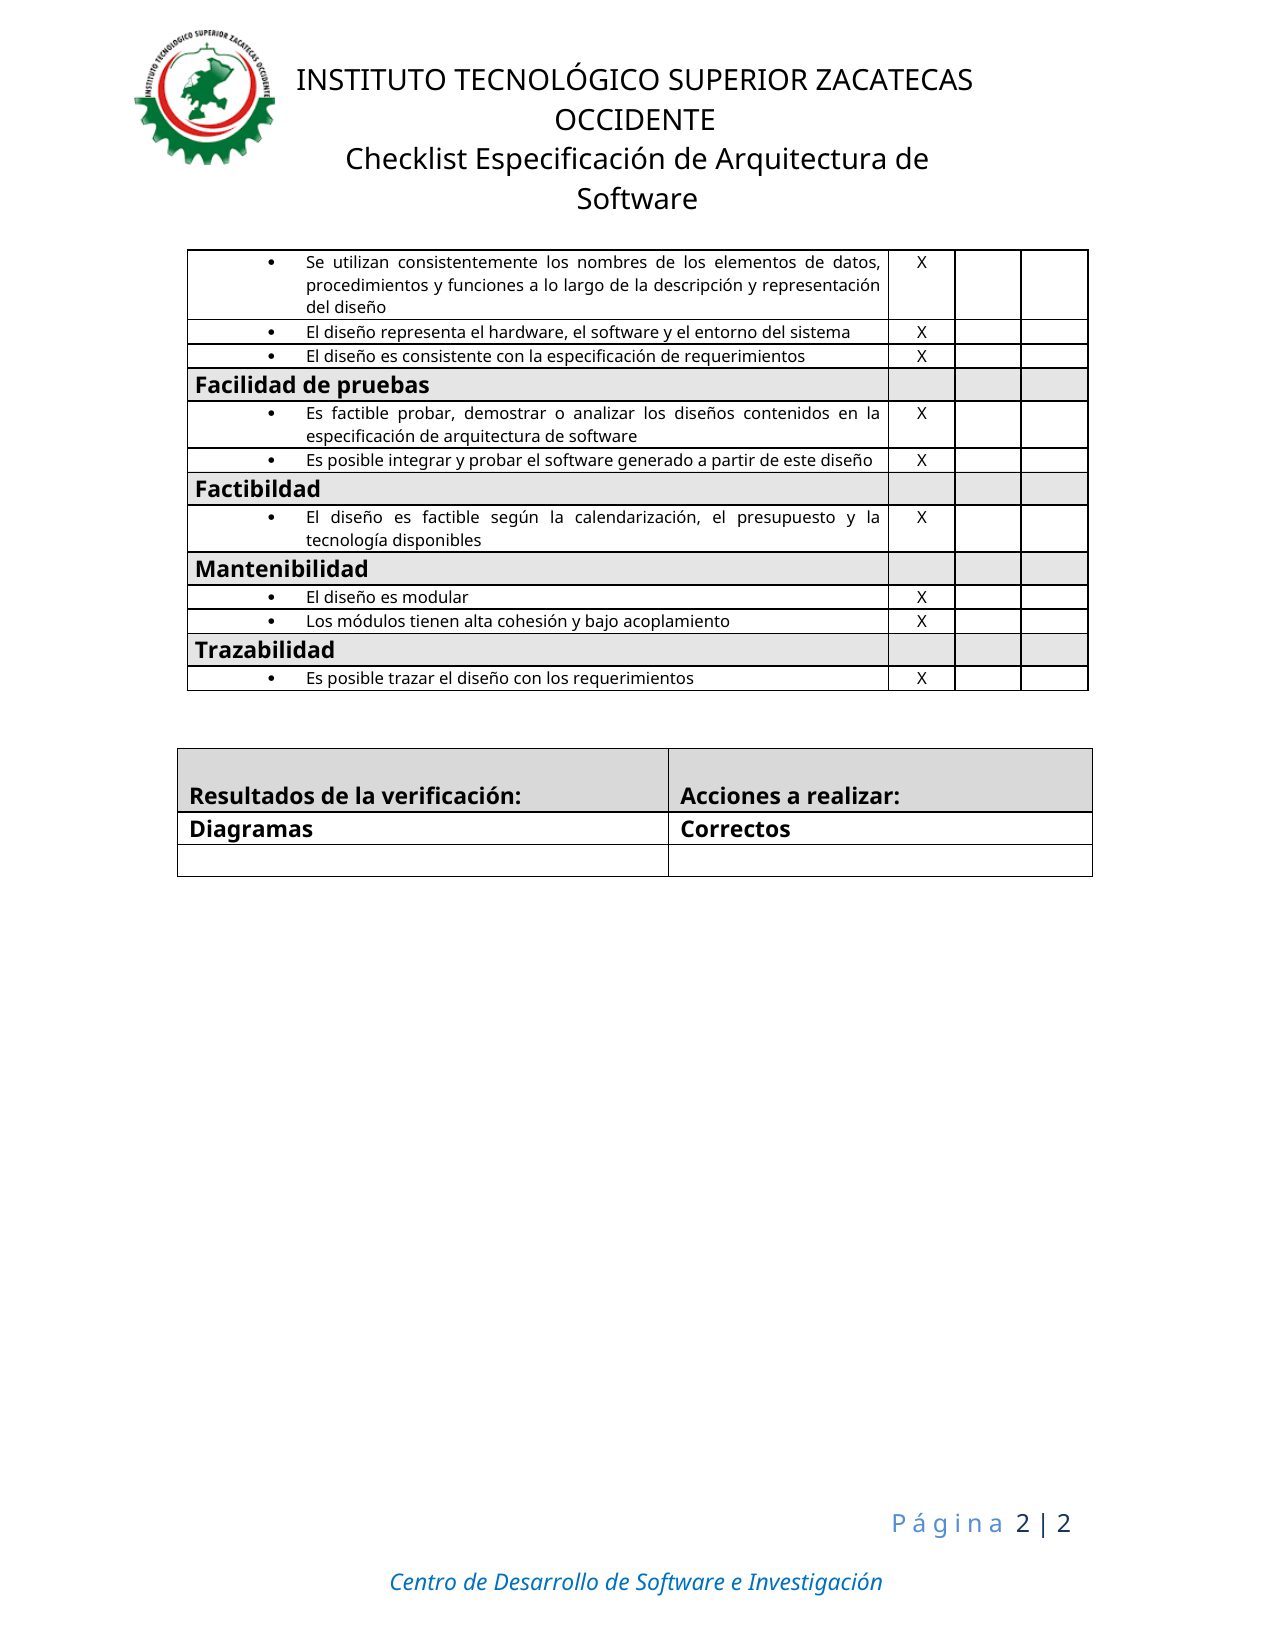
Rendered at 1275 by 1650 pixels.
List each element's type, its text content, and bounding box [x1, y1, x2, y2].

table_cell Se utilizan consistentemente los nombres de los elementos de datos, procedimientos y funciones a lo largo de la descripción y representación del diseño [188, 251, 888, 319]
table_cell [956, 449, 1020, 471]
table_cell [956, 251, 1020, 319]
table_cell [1022, 586, 1087, 608]
table_cell El diseño es consistente con la especificación de requerimientos [188, 345, 888, 367]
table_cell [1022, 320, 1087, 343]
table_cell X [889, 251, 954, 319]
table_cell [1022, 402, 1087, 447]
table_cell Mantenibilidad [188, 553, 888, 584]
table_cell [956, 320, 1020, 343]
table_cell [956, 473, 1020, 504]
table_cell [1022, 449, 1087, 471]
table_cell [1022, 634, 1087, 665]
table_cell El diseño es factible según la calendarización, el presupuesto y la tecnología disponibles [188, 506, 888, 551]
table_cell X [889, 506, 954, 551]
table_cell Es posible trazar el diseño con los requerimientos [188, 667, 888, 689]
table_cell El diseño representa el hardware, el software y el entorno del sistema [188, 320, 888, 343]
table_cell [889, 473, 954, 504]
table_cell [956, 586, 1020, 608]
table_cell [889, 553, 954, 584]
table_cell Es posible integrar y probar el software generado a partir de este diseño [188, 449, 888, 471]
table_cell [956, 506, 1020, 551]
table_cell [956, 402, 1020, 447]
picture [134, 30, 275, 165]
table_cell X [889, 667, 954, 689]
table_cell Los módulos tienen alta cohesión y bajo acoplamiento [188, 610, 888, 632]
table_cell [178, 845, 668, 876]
table_cell [956, 553, 1020, 584]
table_cell X [889, 449, 954, 471]
table_cell [1022, 251, 1087, 319]
table_cell [956, 610, 1020, 632]
table_cell [889, 634, 954, 665]
table_cell [1022, 610, 1087, 632]
table_header Resultados de la verificación: [178, 749, 668, 811]
table_cell [956, 345, 1020, 367]
table_cell [889, 369, 954, 400]
table_cell X [889, 320, 954, 343]
table_cell [1022, 473, 1087, 504]
table_cell Correctos [669, 813, 1092, 844]
table_cell [956, 667, 1020, 689]
table_cell [1022, 369, 1087, 400]
table_header Acciones a realizar: [669, 749, 1092, 811]
table_cell El diseño es modular [188, 586, 888, 608]
table_cell [1022, 345, 1087, 367]
table_cell Trazabilidad [188, 634, 888, 665]
table_cell X [889, 610, 954, 632]
table_cell X [889, 345, 954, 367]
table_cell Facilidad de pruebas [188, 369, 888, 400]
table_cell Factibildad [188, 473, 888, 504]
table_cell [956, 634, 1020, 665]
table_cell [1022, 667, 1087, 689]
table_cell [956, 369, 1020, 400]
table_cell [1022, 553, 1087, 584]
table_cell Es factible probar, demostrar o analizar los diseños contenidos en la especificación de arquitectura de software [188, 402, 888, 447]
table_cell X [889, 402, 954, 447]
table_cell Diagramas [178, 813, 668, 844]
table_cell [1022, 506, 1087, 551]
table_cell X [889, 586, 954, 608]
table_cell [669, 845, 1092, 876]
